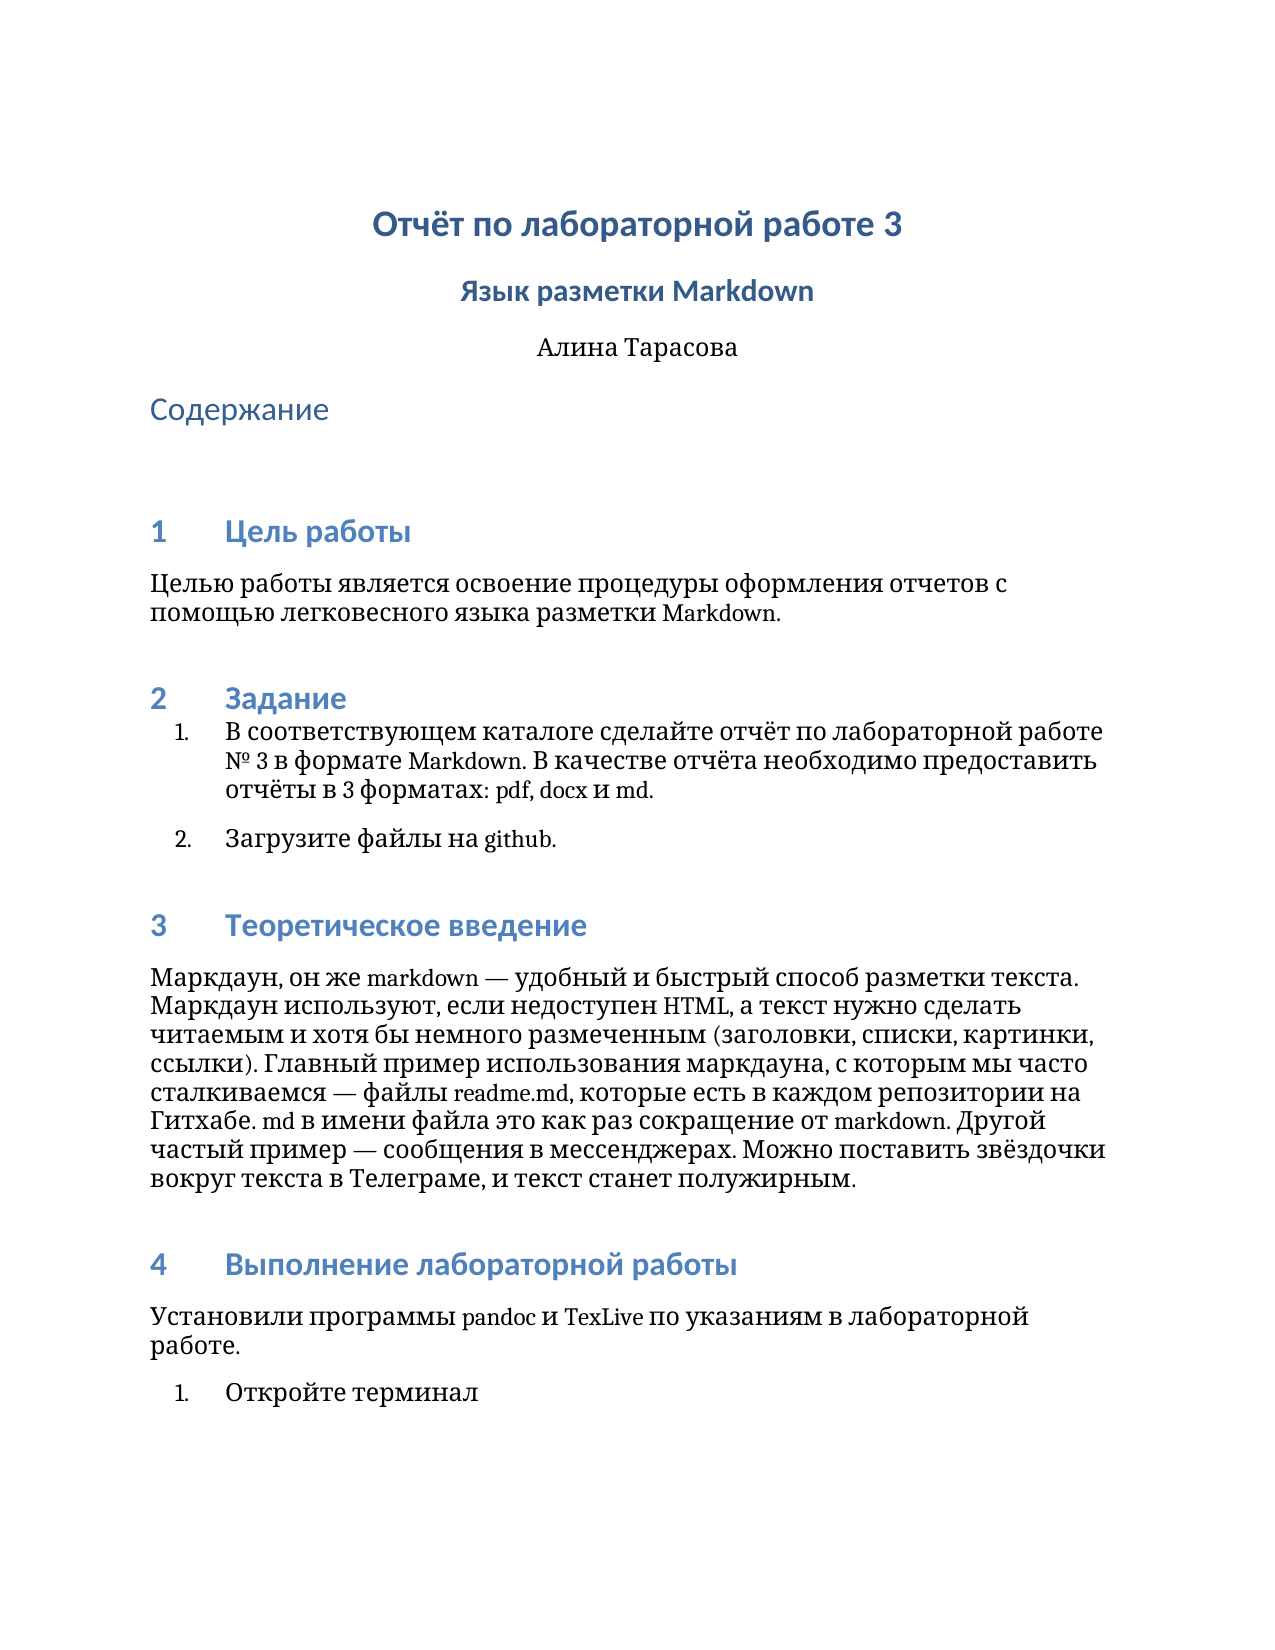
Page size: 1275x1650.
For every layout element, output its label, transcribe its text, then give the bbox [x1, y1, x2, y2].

subtitle 3 Теоретическое введение [150, 904, 1125, 945]
subtitle 1 Цель работы [150, 510, 1125, 551]
text Алина Тарасова [150, 334, 1125, 363]
subtitle 2 Задание [150, 677, 1125, 718]
title Отчёт по лабораторной работе 3 [150, 200, 1125, 246]
subtitle Язык разметки Markdown [150, 271, 1125, 309]
subtitle 4 Выполнение лабораторной работы [150, 1243, 1125, 1284]
list В соответствующем каталоге сделайте отчёт по лабораторной работе № 3 в формате Markdown. В качестве отчёта необходимо предоставить отчёты в 3 форматах: pdf, docx и md. [175, 718, 1125, 804]
text Установили программы pandoc и TexLive по указаниям в лабораторной работе. [150, 1303, 1125, 1360]
list Загрузите файлы на github. [175, 825, 1125, 854]
list Откройте терминал [175, 1379, 1125, 1408]
text Маркдаун, он же markdown — удобный и быстрый способ разметки текста. Маркдаун используют, если недоступен HTML, а текст нужно сделать читаемым и хотя бы немного размеченным (заголовки, списки, картинки, ссылки). Главный пример использования маркдауна, с которым мы часто сталкиваемся — файлы readme.md, которые есть в каждом репозитории на Гитхабе. md в имени файла это как раз сокращение от markdown. Другой частый пример — сообщения в мессенджерах. Можно поставить звёздочки вокруг текста в Телеграме, и текст станет полужирным. [150, 963, 1125, 1193]
text Целью работы является освоение процедуры оформления отчетов с помощью легковесного языка разметки Markdown. [150, 570, 1125, 627]
